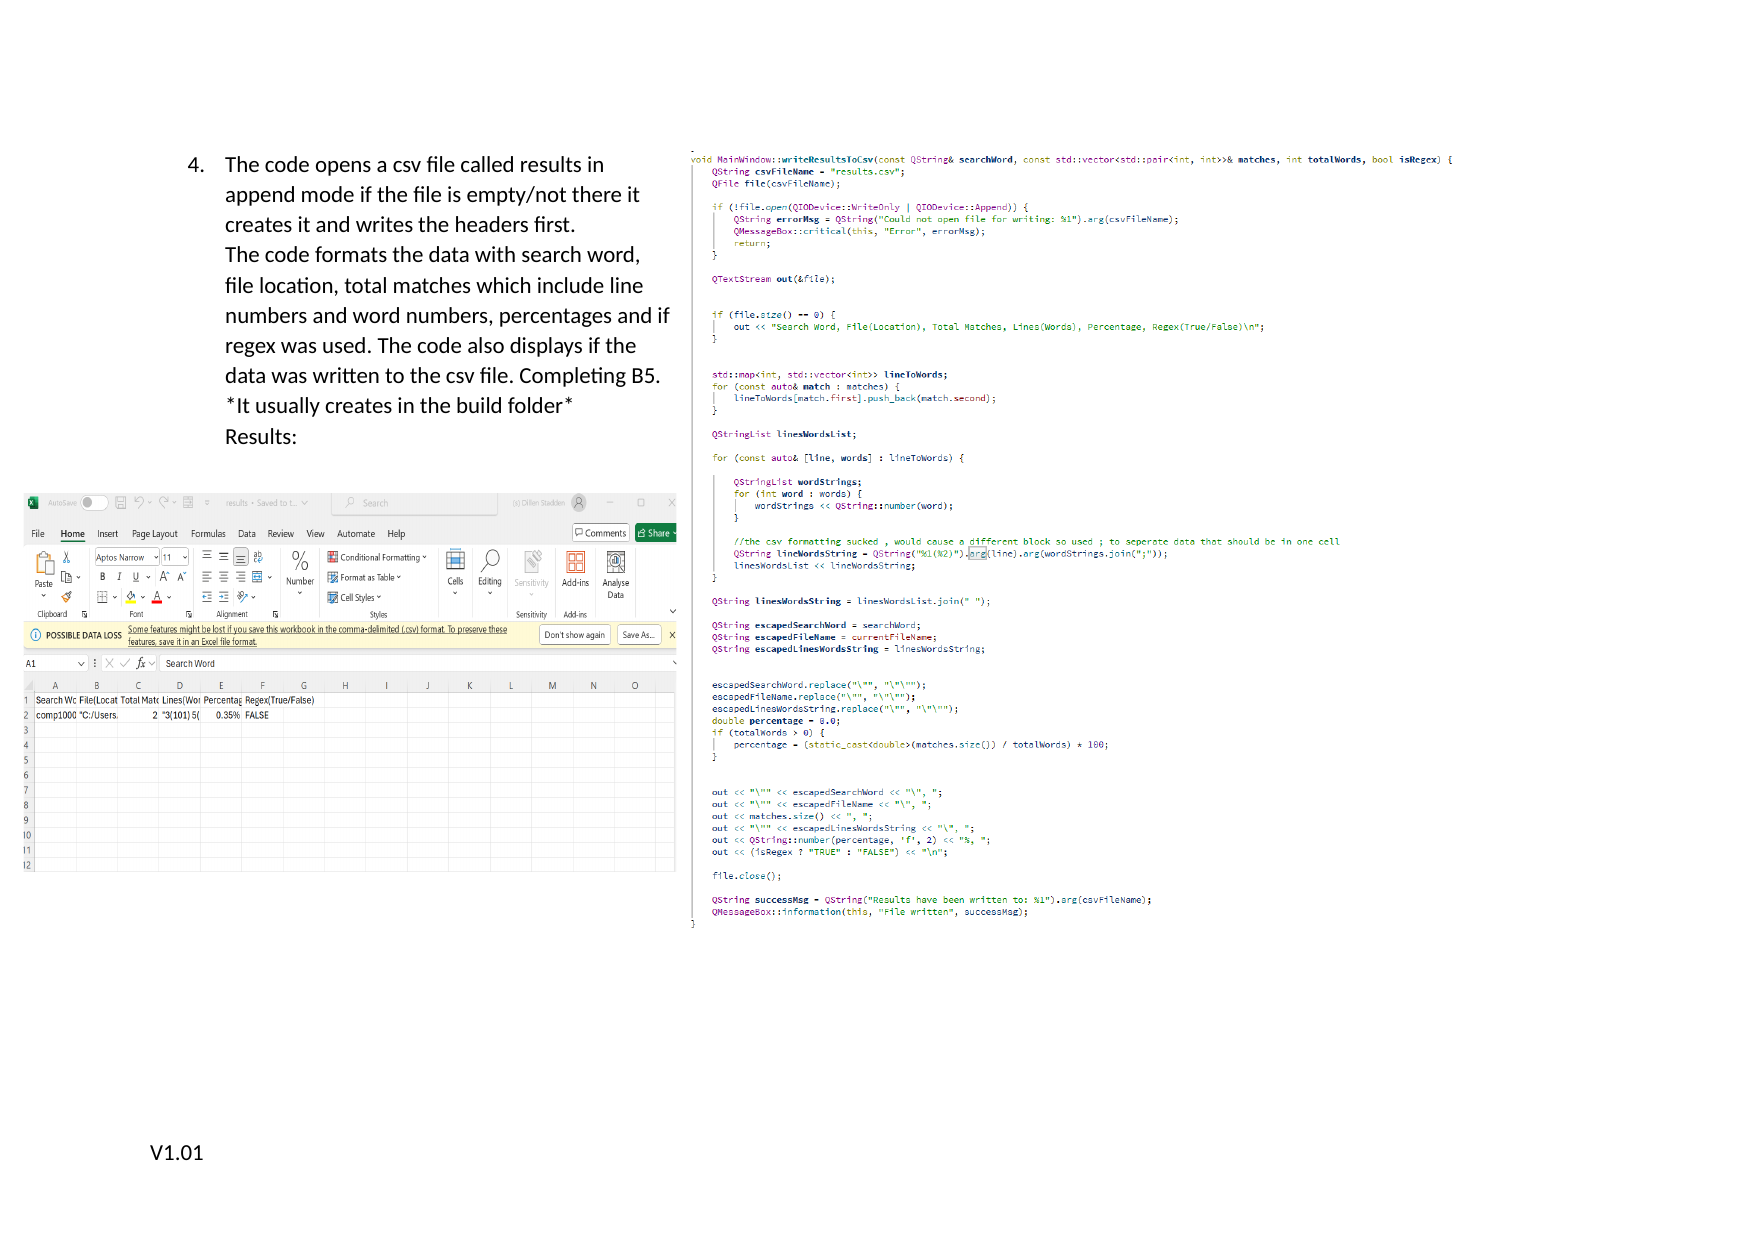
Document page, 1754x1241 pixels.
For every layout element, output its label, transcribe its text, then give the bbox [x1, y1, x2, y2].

list The code opens a csv file called results in append mode if the file is empty/not there it creates it and writes the headers first. The code formats the data with search word, file location, total matches which include line numbers and word numbers, percentages and if regex was used. The code also displays if the data was written to the csv file. Completing B5. *It usually creates in the build folder* Results: [187, 150, 1604, 450]
picture [23, 493, 677, 872]
picture [691, 151, 1572, 930]
